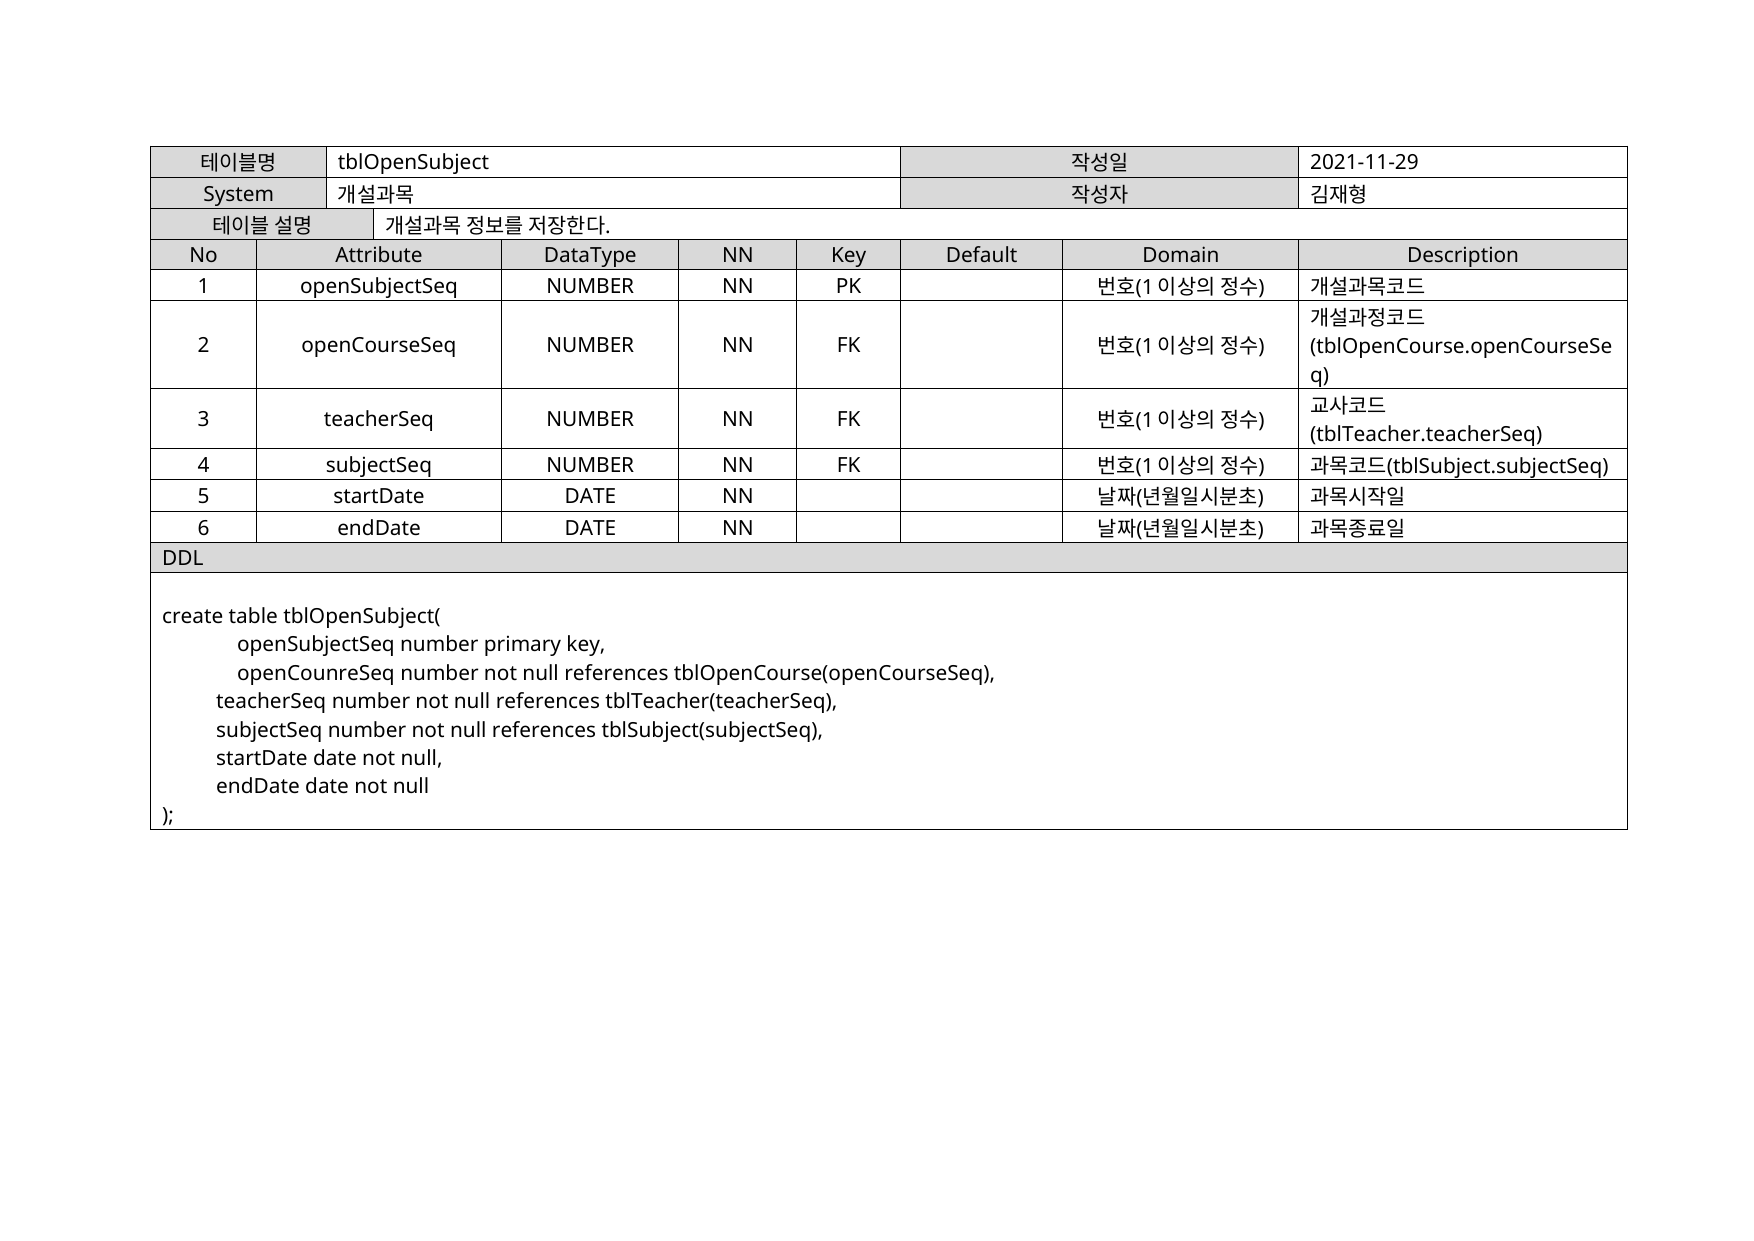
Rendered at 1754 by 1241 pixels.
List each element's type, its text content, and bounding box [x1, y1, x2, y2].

table_cell NN [679, 512, 796, 542]
table_cell openCourseSeq [257, 301, 501, 388]
table_cell No [151, 240, 256, 269]
table_cell NN [679, 240, 796, 269]
table_cell [901, 449, 1062, 479]
table_cell 김재형 [1299, 178, 1627, 208]
table_cell NUMBER [502, 270, 678, 300]
table_cell NN [679, 301, 796, 388]
table_cell endDate [257, 512, 501, 542]
table_cell 개설과목 정보를 저장한다. [374, 209, 1627, 239]
table_cell [797, 480, 900, 511]
table_cell FK [797, 301, 900, 388]
table_cell 개설과목코드 [1299, 270, 1627, 300]
table_cell Description [1299, 240, 1627, 269]
table_cell NN [679, 270, 796, 300]
table_header 작성일 [901, 147, 1298, 177]
table_cell [901, 512, 1062, 542]
table_cell 개설과목 [327, 178, 900, 208]
table_cell [901, 389, 1062, 448]
table_cell [901, 480, 1062, 511]
table_cell 날짜(년월일시분초) [1063, 480, 1298, 511]
table_cell 테이블 설명 [151, 209, 373, 239]
table_cell 작성자 [901, 178, 1298, 208]
table_cell 과목코드(tblSubject.subjectSeq) [1299, 449, 1627, 479]
table_cell FK [797, 449, 900, 479]
table_cell 4 [151, 449, 256, 479]
table_header 2021-11-29 [1299, 147, 1627, 177]
table_cell DATE [502, 512, 678, 542]
table_cell 개설과정코드(tblOpenCourse.openCourseSeq) [1299, 301, 1627, 388]
table_cell System [151, 178, 326, 208]
table_cell DDL [151, 543, 1627, 572]
table_cell 날짜(년월일시분초) [1063, 512, 1298, 542]
table_cell 1 [151, 270, 256, 300]
table_cell NUMBER [502, 389, 678, 448]
table_cell DATE [502, 480, 678, 511]
table_cell 교사코드(tblTeacher.teacherSeq) [1299, 389, 1627, 448]
table_cell NN [679, 480, 796, 511]
table_cell create table tblOpenSubject( openSubjectSeq number primary key, openCounreSeq number not null references tblOpenCourse(openCourseSeq), teacherSeq number not null references tblTeacher(teacherSeq), subjectSeq number not null references tblSubject(subjectSeq), startDate date not null, endDate date not null ); [151, 573, 1627, 828]
table_cell [797, 512, 900, 542]
table_cell 번호(1이상의 정수) [1063, 389, 1298, 448]
table_cell 과목시작일 [1299, 480, 1627, 511]
table_cell NN [679, 449, 796, 479]
table_cell startDate [257, 480, 501, 511]
table_cell Attribute [257, 240, 501, 269]
table_cell 6 [151, 512, 256, 542]
table_cell FK [797, 389, 900, 448]
table_cell 번호(1이상의 정수) [1063, 270, 1298, 300]
table_cell Default [901, 240, 1062, 269]
table_cell NN [679, 389, 796, 448]
table_cell teacherSeq [257, 389, 501, 448]
table_cell [901, 301, 1062, 388]
table_cell 번호(1이상의 정수) [1063, 301, 1298, 388]
table_cell NUMBER [502, 449, 678, 479]
table_cell 3 [151, 389, 256, 448]
table_cell 2 [151, 301, 256, 388]
table_cell [901, 270, 1062, 300]
table_cell subjectSeq [257, 449, 501, 479]
table_cell PK [797, 270, 900, 300]
table_cell Domain [1063, 240, 1298, 269]
table_cell openSubjectSeq [257, 270, 501, 300]
table_header tblOpenSubject [327, 147, 900, 177]
table_cell 과목종료일 [1299, 512, 1627, 542]
table_cell 5 [151, 480, 256, 511]
table_cell DataType [502, 240, 678, 269]
table_cell NUMBER [502, 301, 678, 388]
table_cell Key [797, 240, 900, 269]
table_cell 번호(1이상의 정수) [1063, 449, 1298, 479]
table_header 테이블명 [151, 147, 326, 177]
